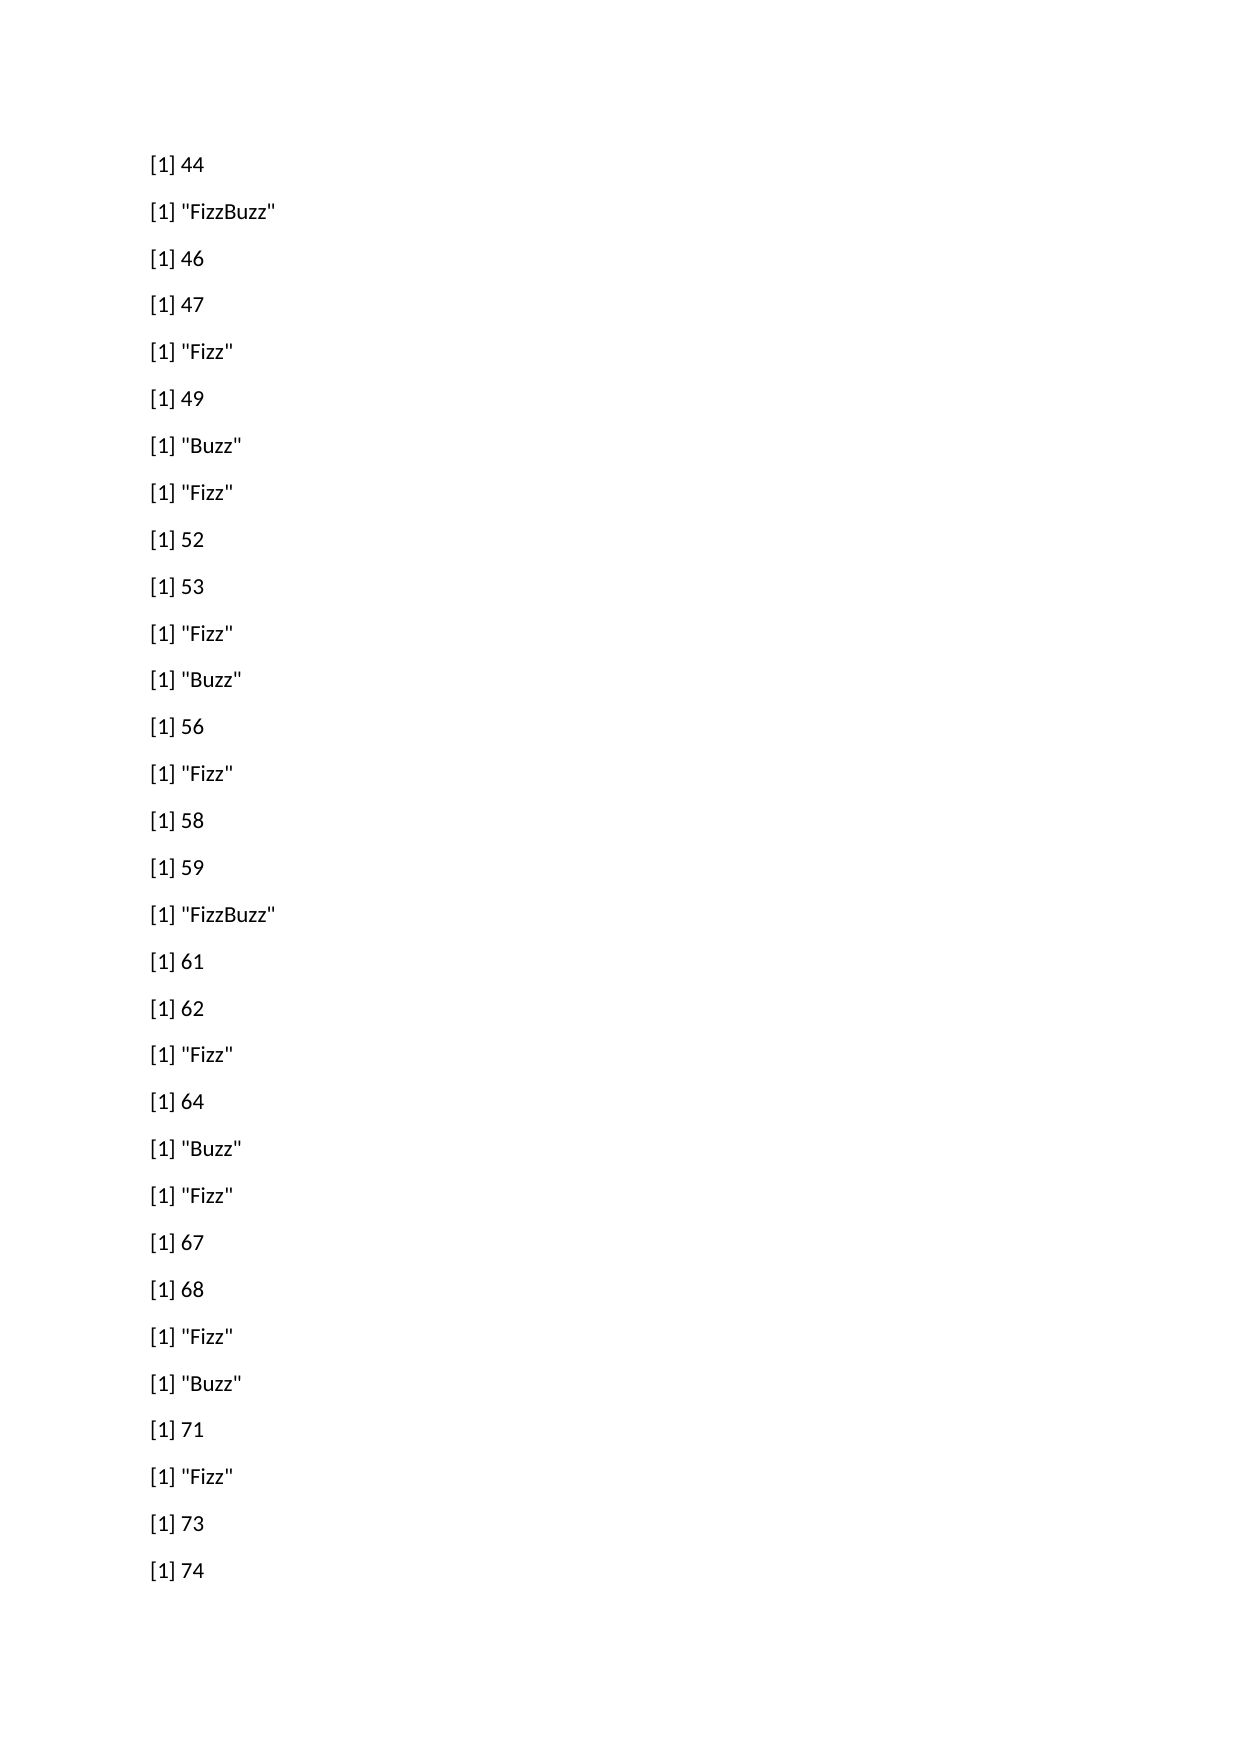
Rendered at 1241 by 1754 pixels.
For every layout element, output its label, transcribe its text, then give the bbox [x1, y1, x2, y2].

text [1] 71 [150, 1416, 1090, 1444]
text [1] 67 [150, 1228, 1090, 1256]
text [1] "Buzz" [150, 431, 1090, 459]
text [1] 44 [150, 150, 1090, 178]
text [1] 46 [150, 244, 1090, 272]
text [1] 74 [150, 1556, 1090, 1584]
text [1] "Fizz" [150, 1181, 1090, 1209]
text [1] "Buzz" [150, 1134, 1090, 1162]
text [1] 49 [150, 384, 1090, 412]
text [1] "Fizz" [150, 1462, 1090, 1491]
text [1] 59 [150, 853, 1090, 881]
text [1] "Fizz" [150, 478, 1090, 506]
text [1] "FizzBuzz" [150, 197, 1090, 225]
text [1] 56 [150, 712, 1090, 741]
text [1] "Buzz" [150, 666, 1090, 694]
text [1] "FizzBuzz" [150, 900, 1090, 928]
text [1] 73 [150, 1509, 1090, 1537]
text [1] "Fizz" [150, 337, 1090, 366]
text [1] "Fizz" [150, 1322, 1090, 1350]
text [1] "Fizz" [150, 1041, 1090, 1069]
text [1] "Buzz" [150, 1369, 1090, 1397]
text [1] "Fizz" [150, 759, 1090, 787]
text [1] 58 [150, 806, 1090, 834]
text [1] 62 [150, 994, 1090, 1022]
text [1] 47 [150, 291, 1090, 319]
text [1] 61 [150, 947, 1090, 975]
text [1] 52 [150, 525, 1090, 553]
text [1] 64 [150, 1087, 1090, 1116]
text [1] 53 [150, 572, 1090, 600]
text [1] 68 [150, 1275, 1090, 1303]
text [1] "Fizz" [150, 619, 1090, 647]
